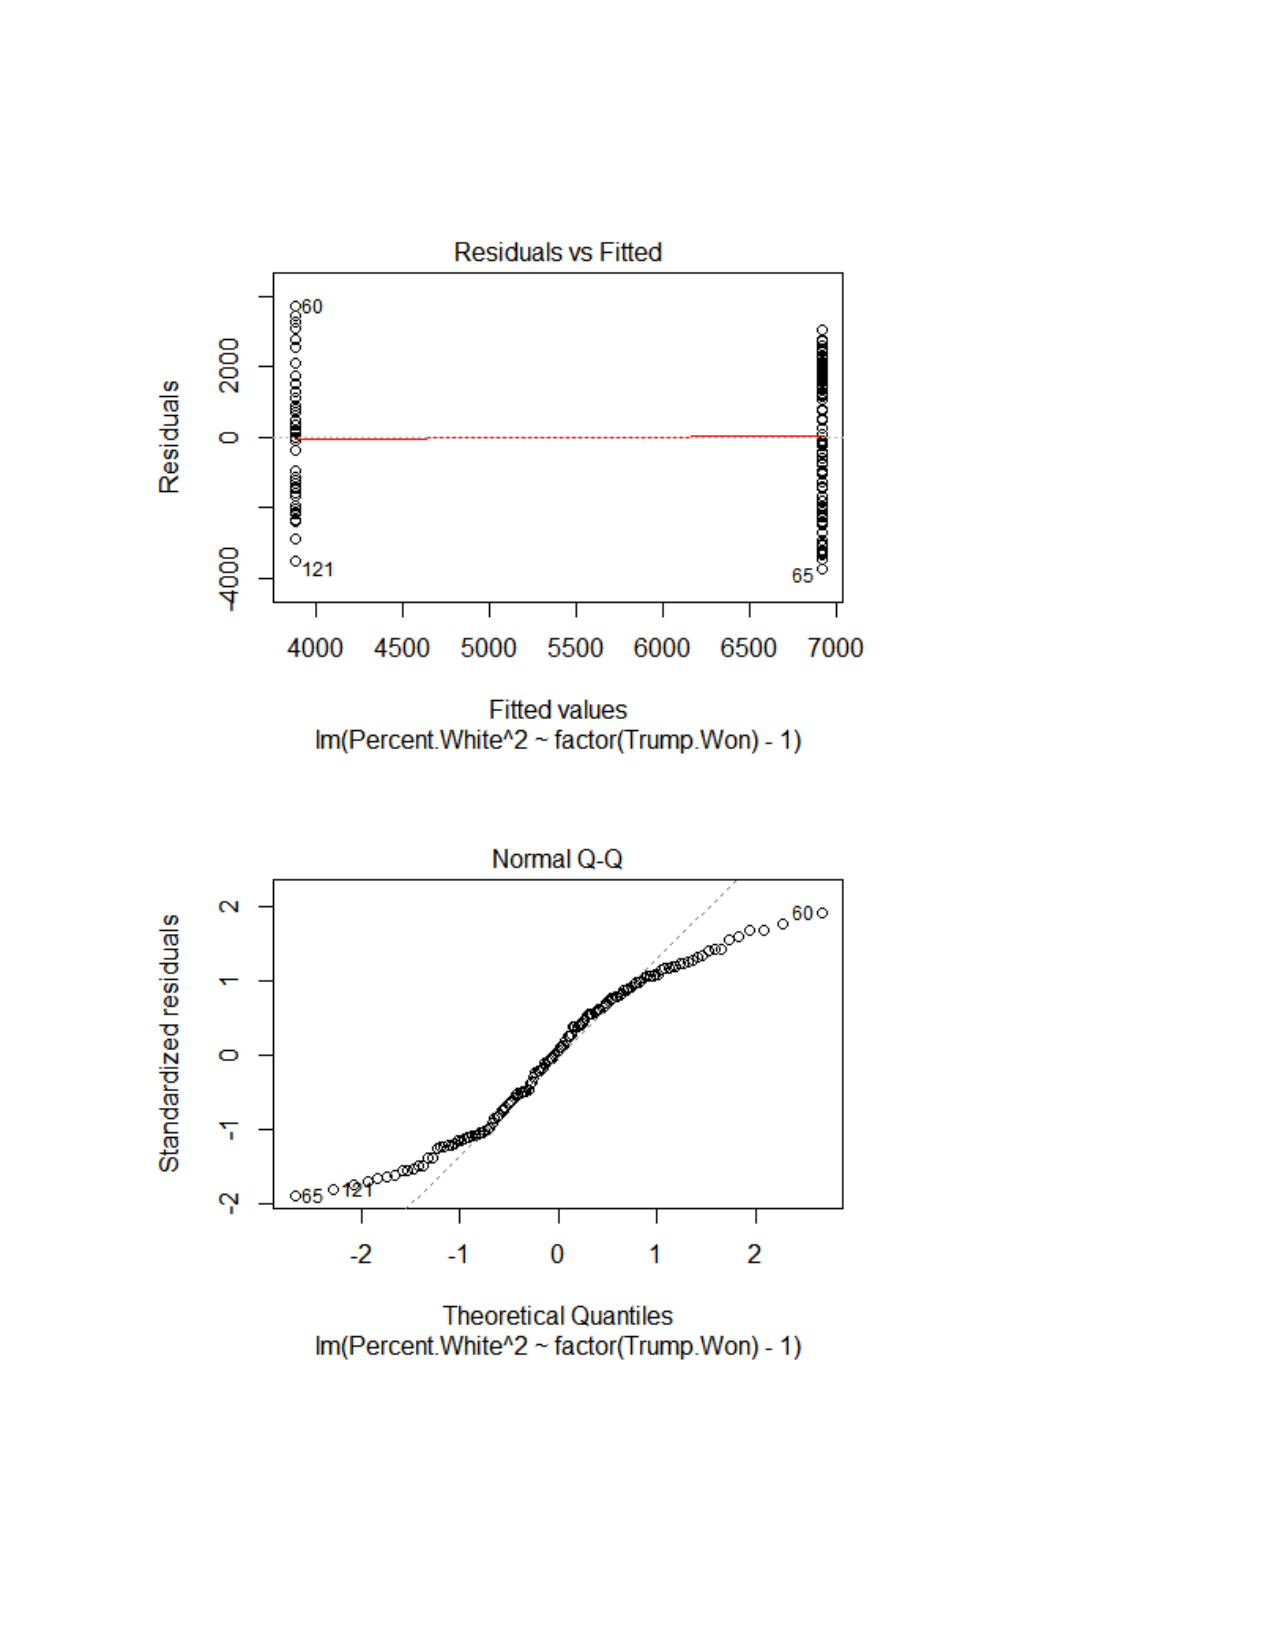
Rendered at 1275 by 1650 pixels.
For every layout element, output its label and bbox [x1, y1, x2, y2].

picture [150, 150, 907, 1363]
